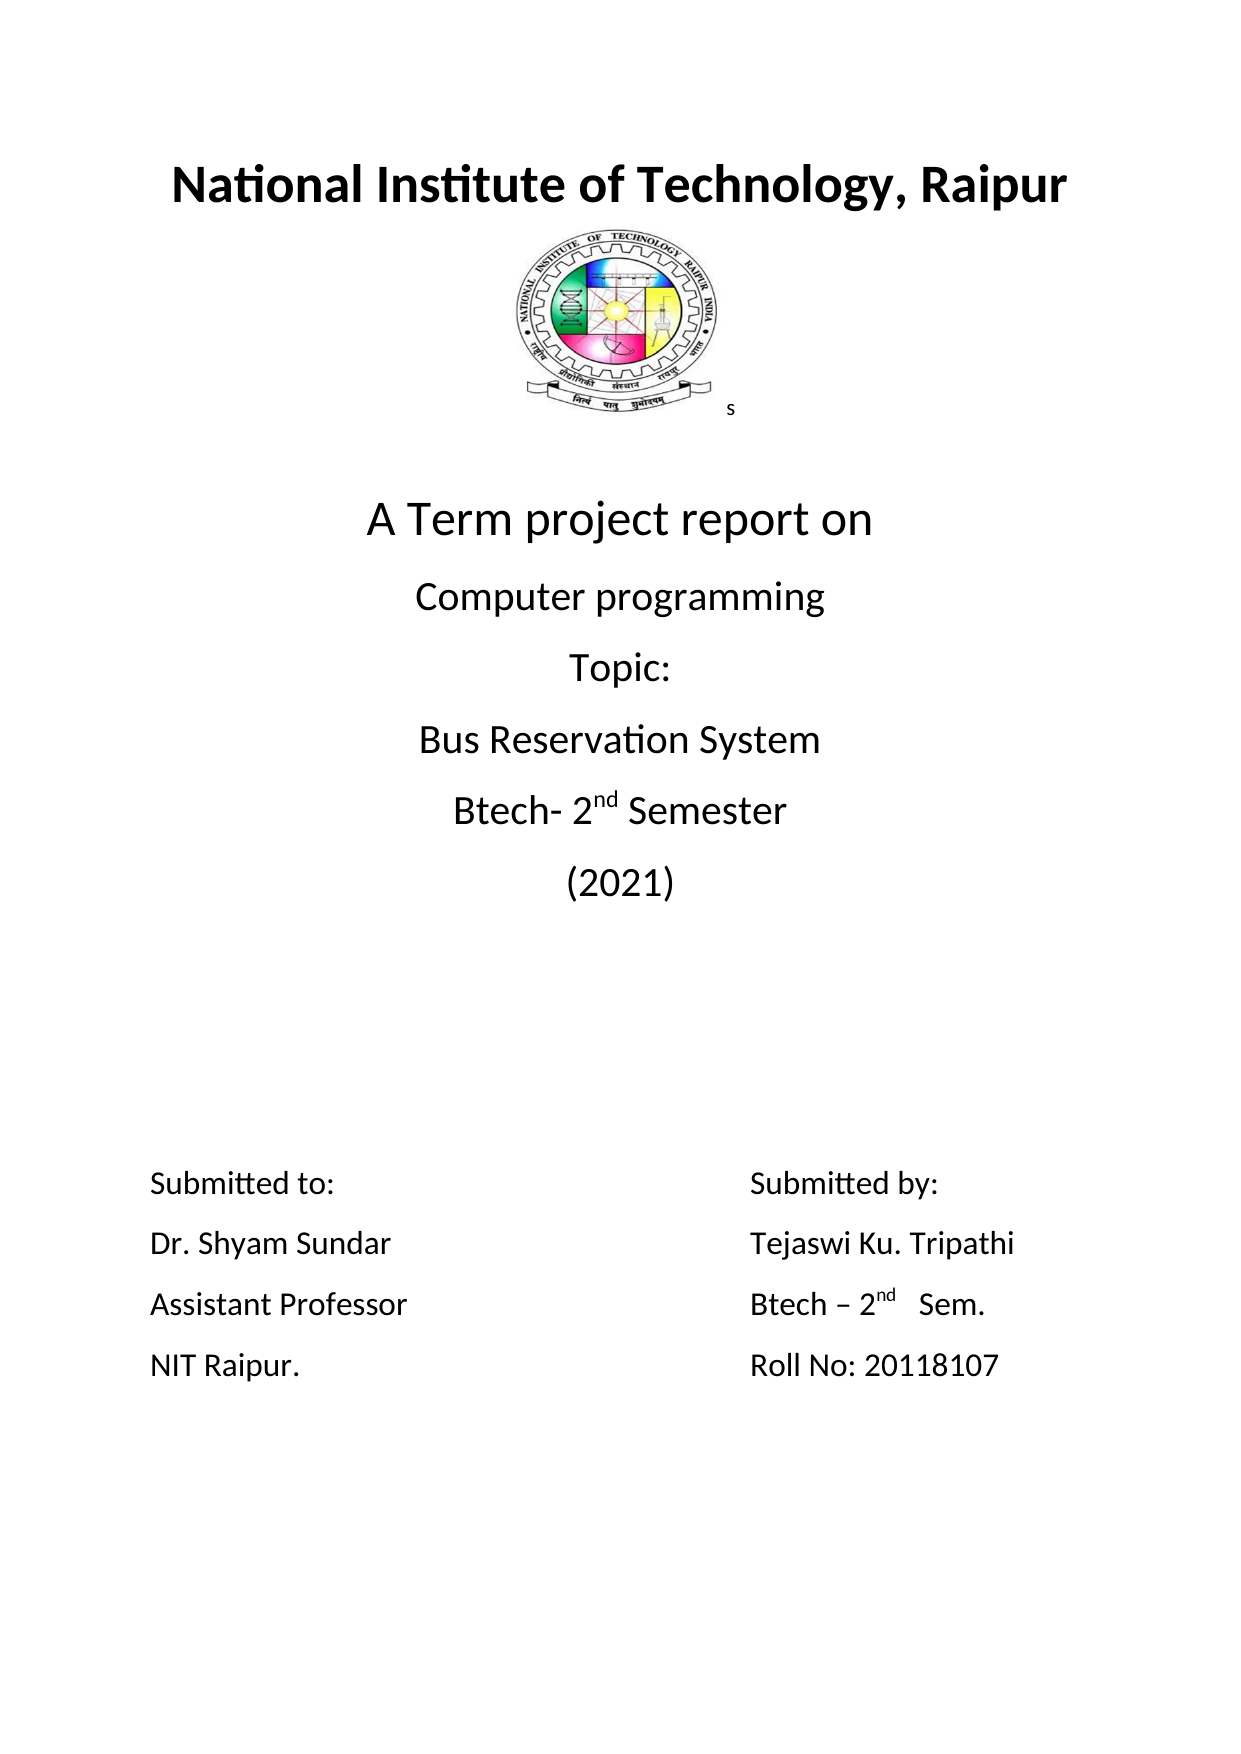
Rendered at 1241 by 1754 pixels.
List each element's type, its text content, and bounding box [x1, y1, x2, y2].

picture [505, 226, 727, 416]
text Computer programming [150, 569, 1090, 620]
text Submitted to: Submitted by: [150, 1162, 1090, 1202]
text Topic: [150, 641, 1090, 692]
text (2021) [150, 856, 1090, 907]
text NIT Raipur. Roll No: 20118107 [150, 1343, 1090, 1384]
text A Term project report on [150, 487, 1090, 548]
text National Institute of Technology, Raipur [150, 150, 1090, 216]
text Bus Reservation System [150, 713, 1090, 763]
text Btech- 2nd Semester [150, 784, 1090, 835]
text Dr. Shyam Sundar Tejaswi Ku. Tripathi [150, 1222, 1090, 1263]
text Assistant Professor Btech – 2nd Sem. [150, 1283, 1090, 1324]
text s [150, 226, 1090, 421]
